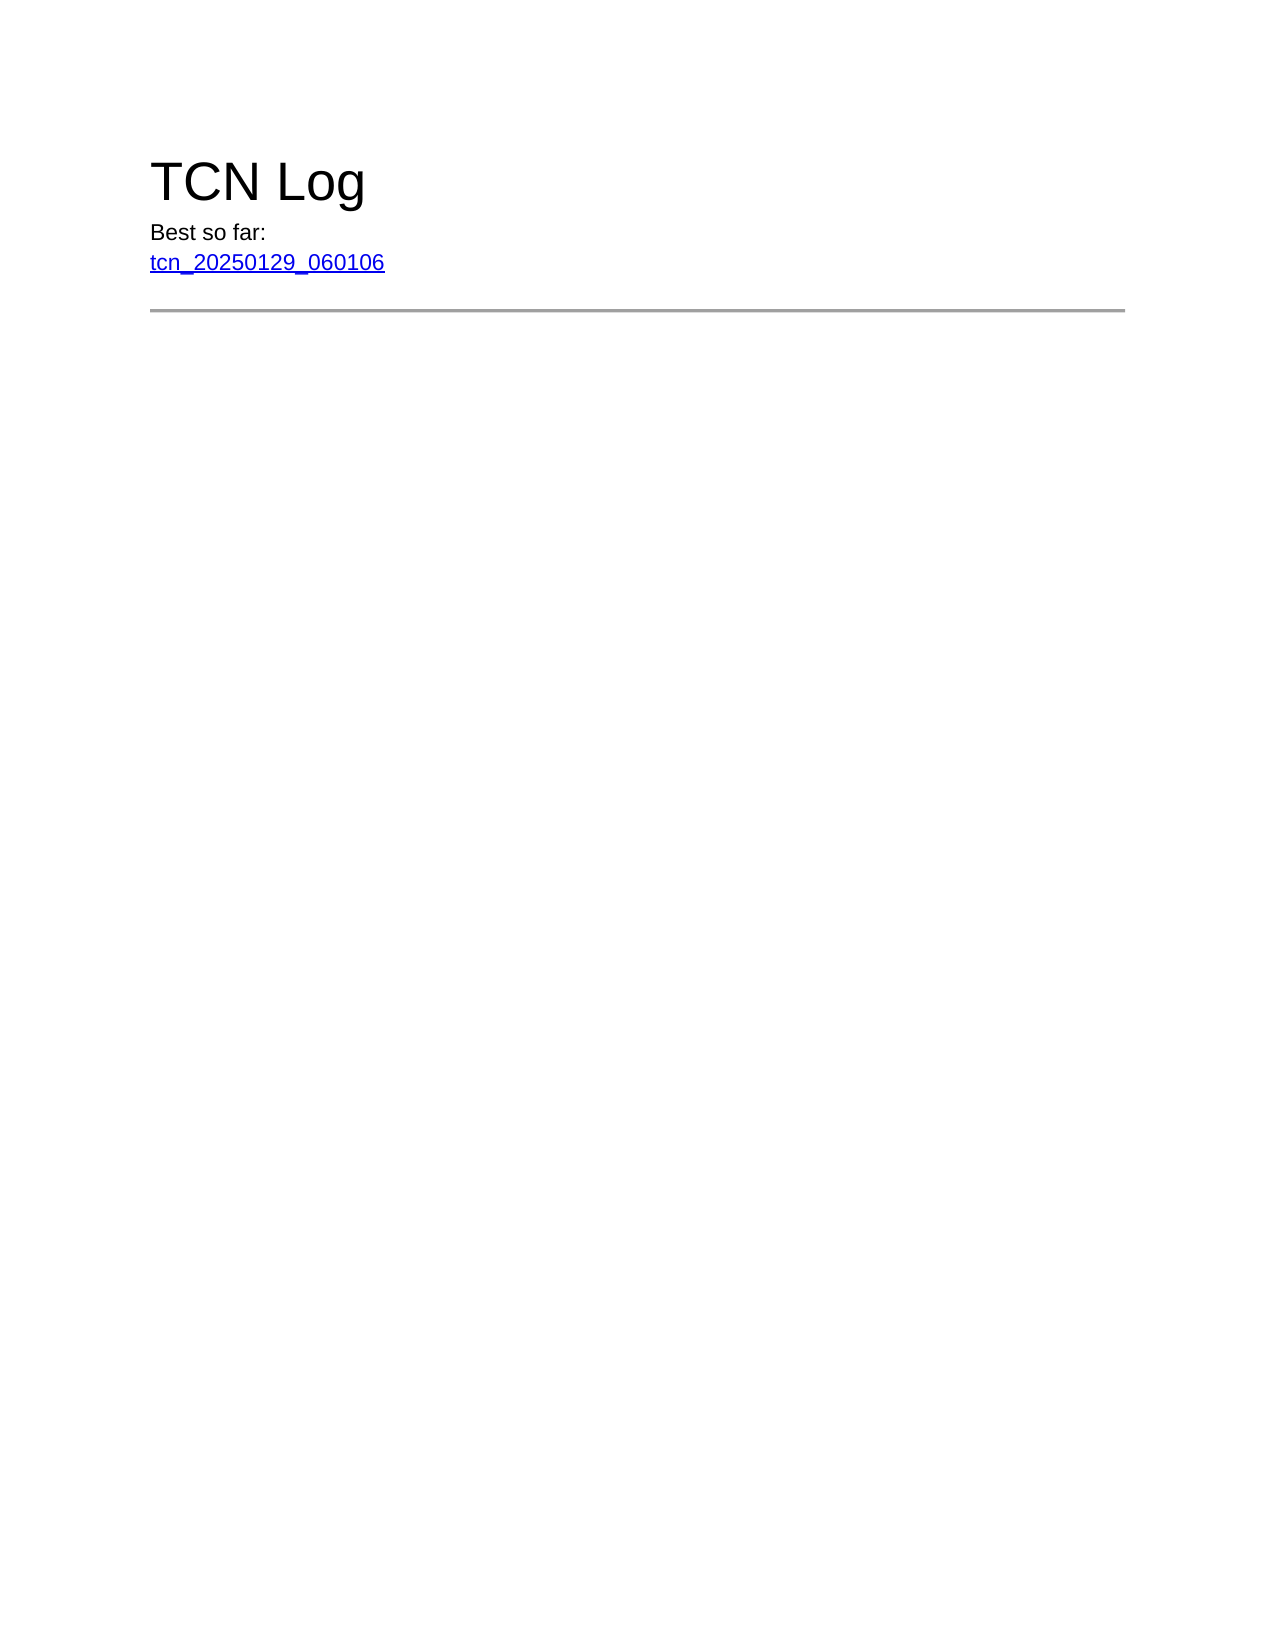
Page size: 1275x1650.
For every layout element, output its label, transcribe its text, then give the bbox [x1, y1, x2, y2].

text tcn_20250129_060106 [150, 249, 1125, 275]
title TCN Log [150, 150, 1125, 212]
text Best so far: [150, 218, 1125, 245]
